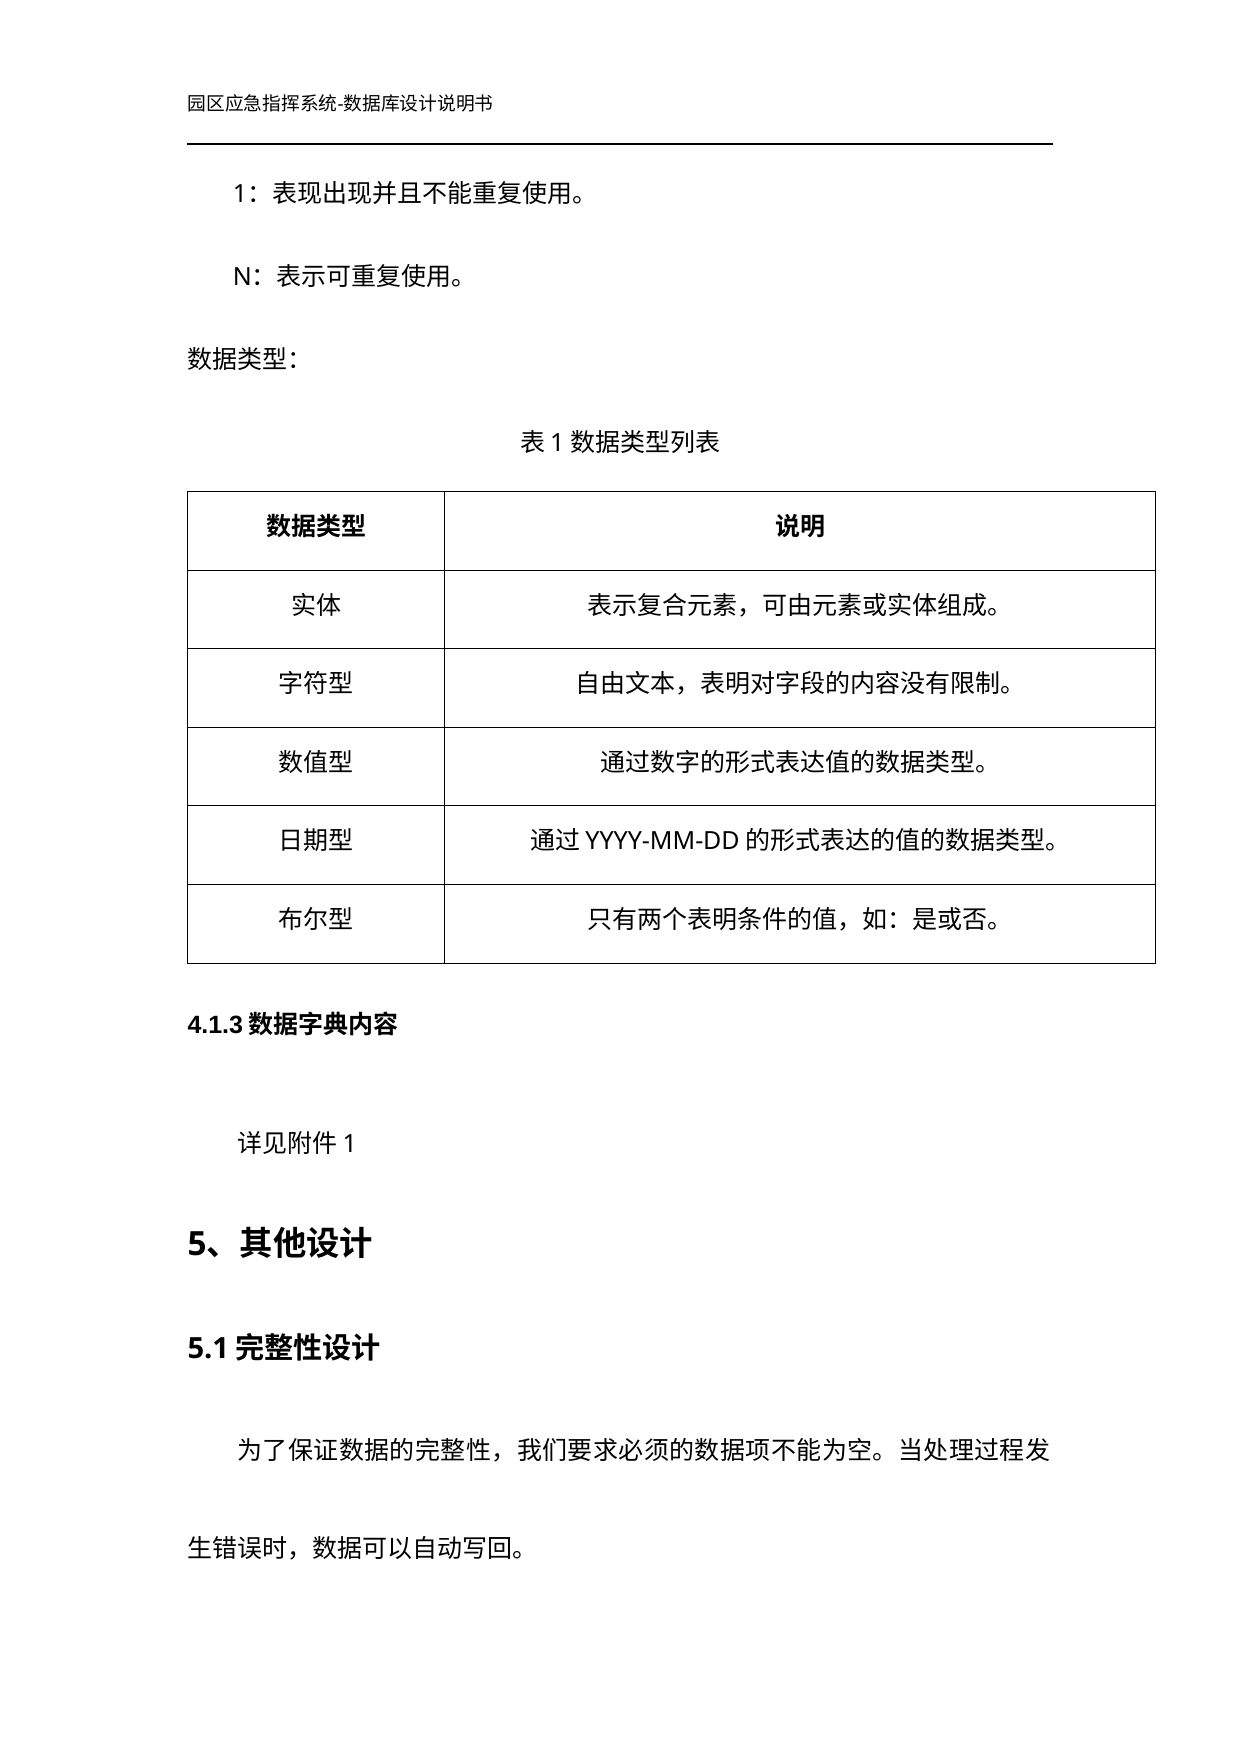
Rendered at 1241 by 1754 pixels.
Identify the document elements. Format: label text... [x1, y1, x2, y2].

table_cell 自由文本，表明对字段的内容没有限制。 [445, 649, 1155, 727]
text 表1 数据类型列表 [187, 408, 1053, 473]
table_cell 字符型 [188, 649, 444, 727]
table_cell 布尔型 [188, 885, 444, 962]
table_header 说明 [445, 492, 1155, 570]
table_cell 通过数字的形式表达值的数据类型。 [445, 728, 1155, 805]
table_cell 通过YYYY-MM-DD的形式表达的值的数据类型。 [445, 806, 1155, 884]
table_cell 实体 [188, 571, 444, 648]
text 为了保证数据的完整性，我们要求必须的数据项不能为空。当处理过程发生错误时，数据可以自动写回。 [187, 1416, 1053, 1579]
subtitle 5、其他设计 [187, 1208, 1053, 1273]
text 数据类型： [187, 325, 1053, 390]
table_cell 日期型 [188, 806, 444, 884]
subtitle 5.1完整性设计 [187, 1314, 1053, 1379]
table_cell 数值型 [188, 728, 444, 805]
subtitle 4.1.3数据字典内容 [187, 991, 1053, 1056]
table_cell 表示复合元素，可由元素或实体组成。 [445, 571, 1155, 648]
table_cell 只有两个表明条件的值，如：是或否。 [445, 885, 1155, 962]
table_header 数据类型 [188, 492, 444, 570]
text N：表示可重复使用。 [187, 242, 1053, 307]
text 详见附件1 [187, 1109, 1053, 1174]
text 1：表现出现并且不能重复使用。 [187, 159, 1053, 224]
